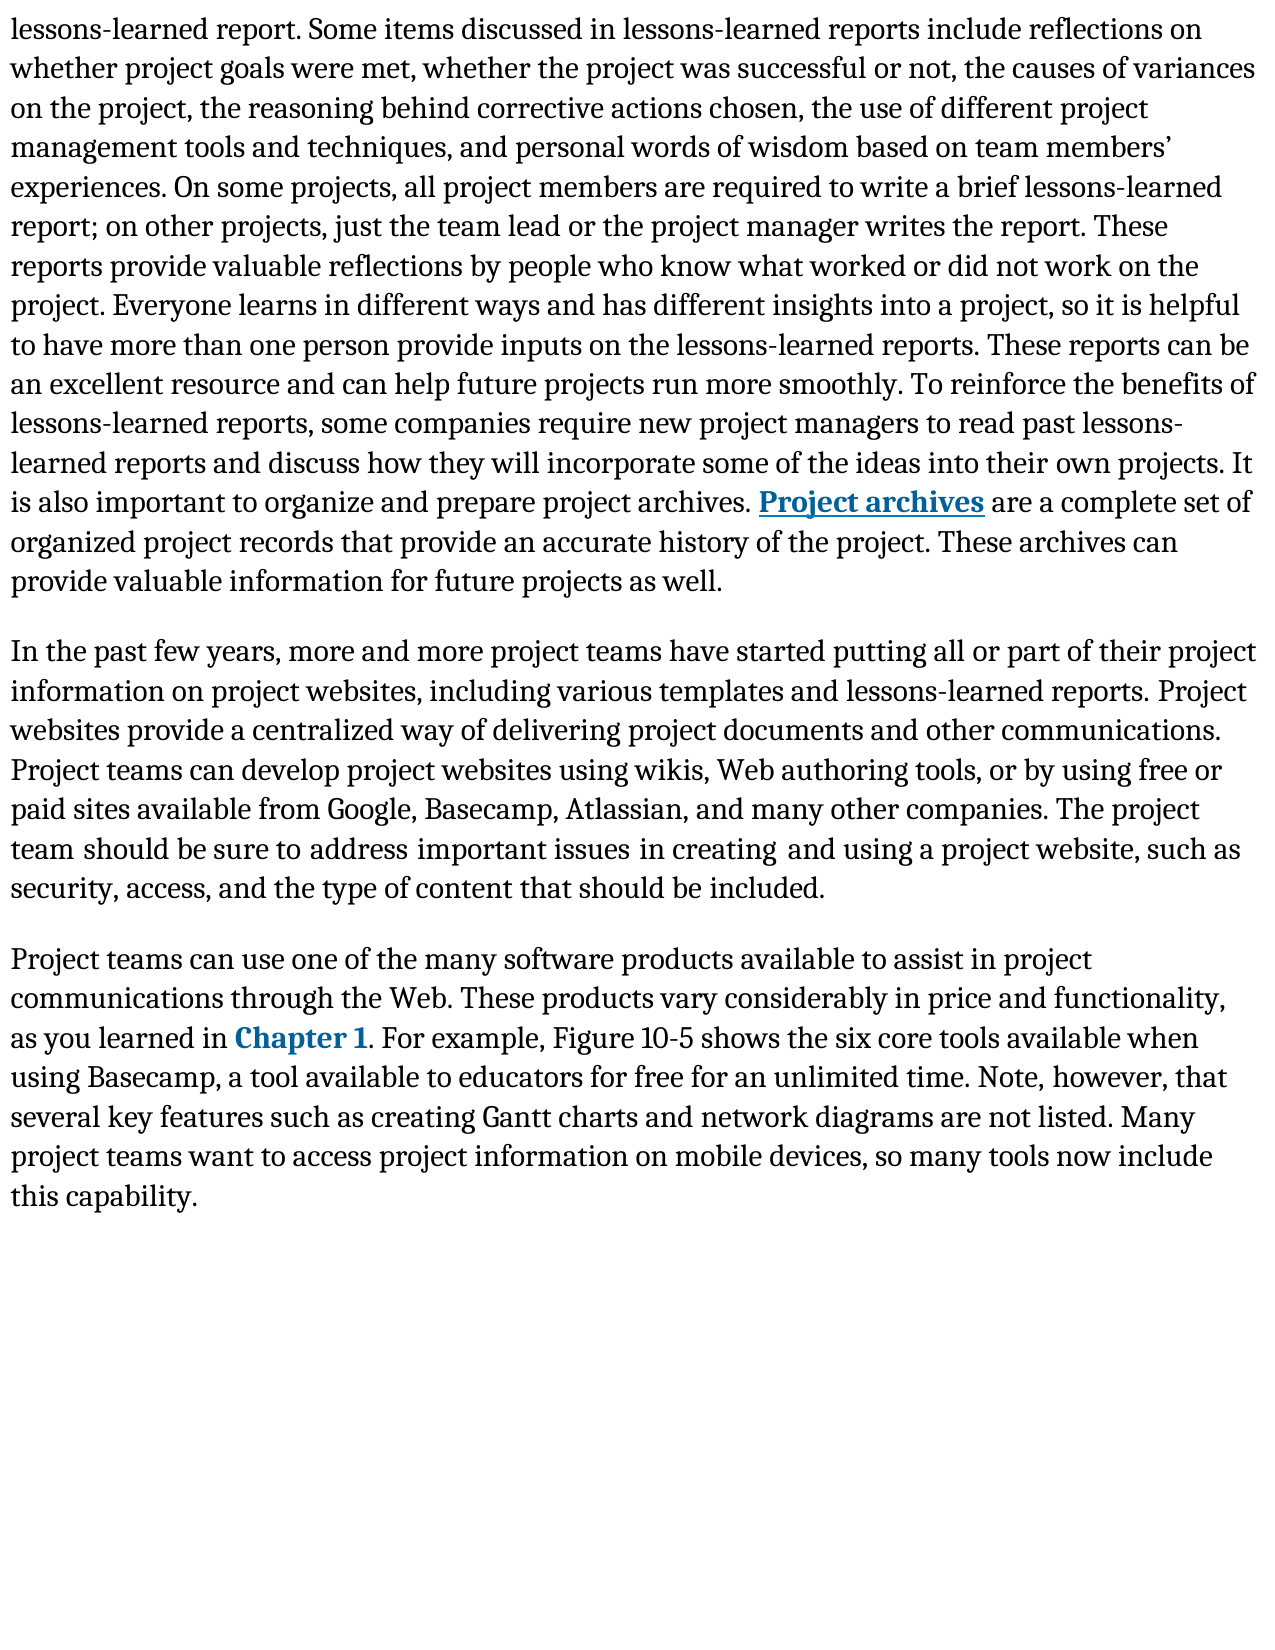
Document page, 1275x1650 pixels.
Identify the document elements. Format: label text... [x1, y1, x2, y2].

text lessons-learned report. Some items discussed in lessons-learned reports include reflections on whether project goals were met, whether the project was successful or not, the causes of variances on the project, the reasoning behind corrective actions chosen, the use of different project management tools and techniques, and personal words of wisdom based on team members’ experiences. On some projects, all project members are required to write a brief lessons-learned report; on other projects, just the team lead or the project manager writes the report. These reports provide valuable reflections by people who know what worked or did not work on the project. Everyone learns in different ways and has different insights into a project, so it is helpful to have more than one person provide inputs on the lessons-learned reports. These reports can be an excellent resource and can help future projects run more smoothly. To reinforce the benefits of lessons-learned reports, some companies require new project managers to read past lessons-learned reports and discuss how they will incorporate some of the ideas into their own projects. It is also important to organize and prepare project archives. Project archives are a complete set of organized project records that provide an accurate history of the project. These archives can provide valuable information for future projects as well. [10, 11, 1263, 599]
text In the past few years, more and more project teams have started putting all or part of their project information on project websites, including various templates and lessons-learned reports. Project websites provide a centralized way of delivering project documents and other communications. Project teams can develop project websites using wikis, Web authoring tools, or by using free or paid sites available from Google, Basecamp, Atlassian, and many other companies. The project team should be sure to address important issues in creating and using a project website, such as security, access, and the type of content that should be included. [10, 634, 1262, 906]
text Project teams can use one of the many software products available to assist in project communications through the Web. These products vary considerably in price and functionality, as you learned in Chapter 1. For example, Figure 10-5 shows the six core tools available when using Basecamp, a tool available to educators for free for an unlimited time. Note, however, that several key features such as creating Gantt charts and network diagrams are not listed. Many project teams want to access project information on mobile devices, so many tools now include this capability. [10, 941, 1247, 1214]
